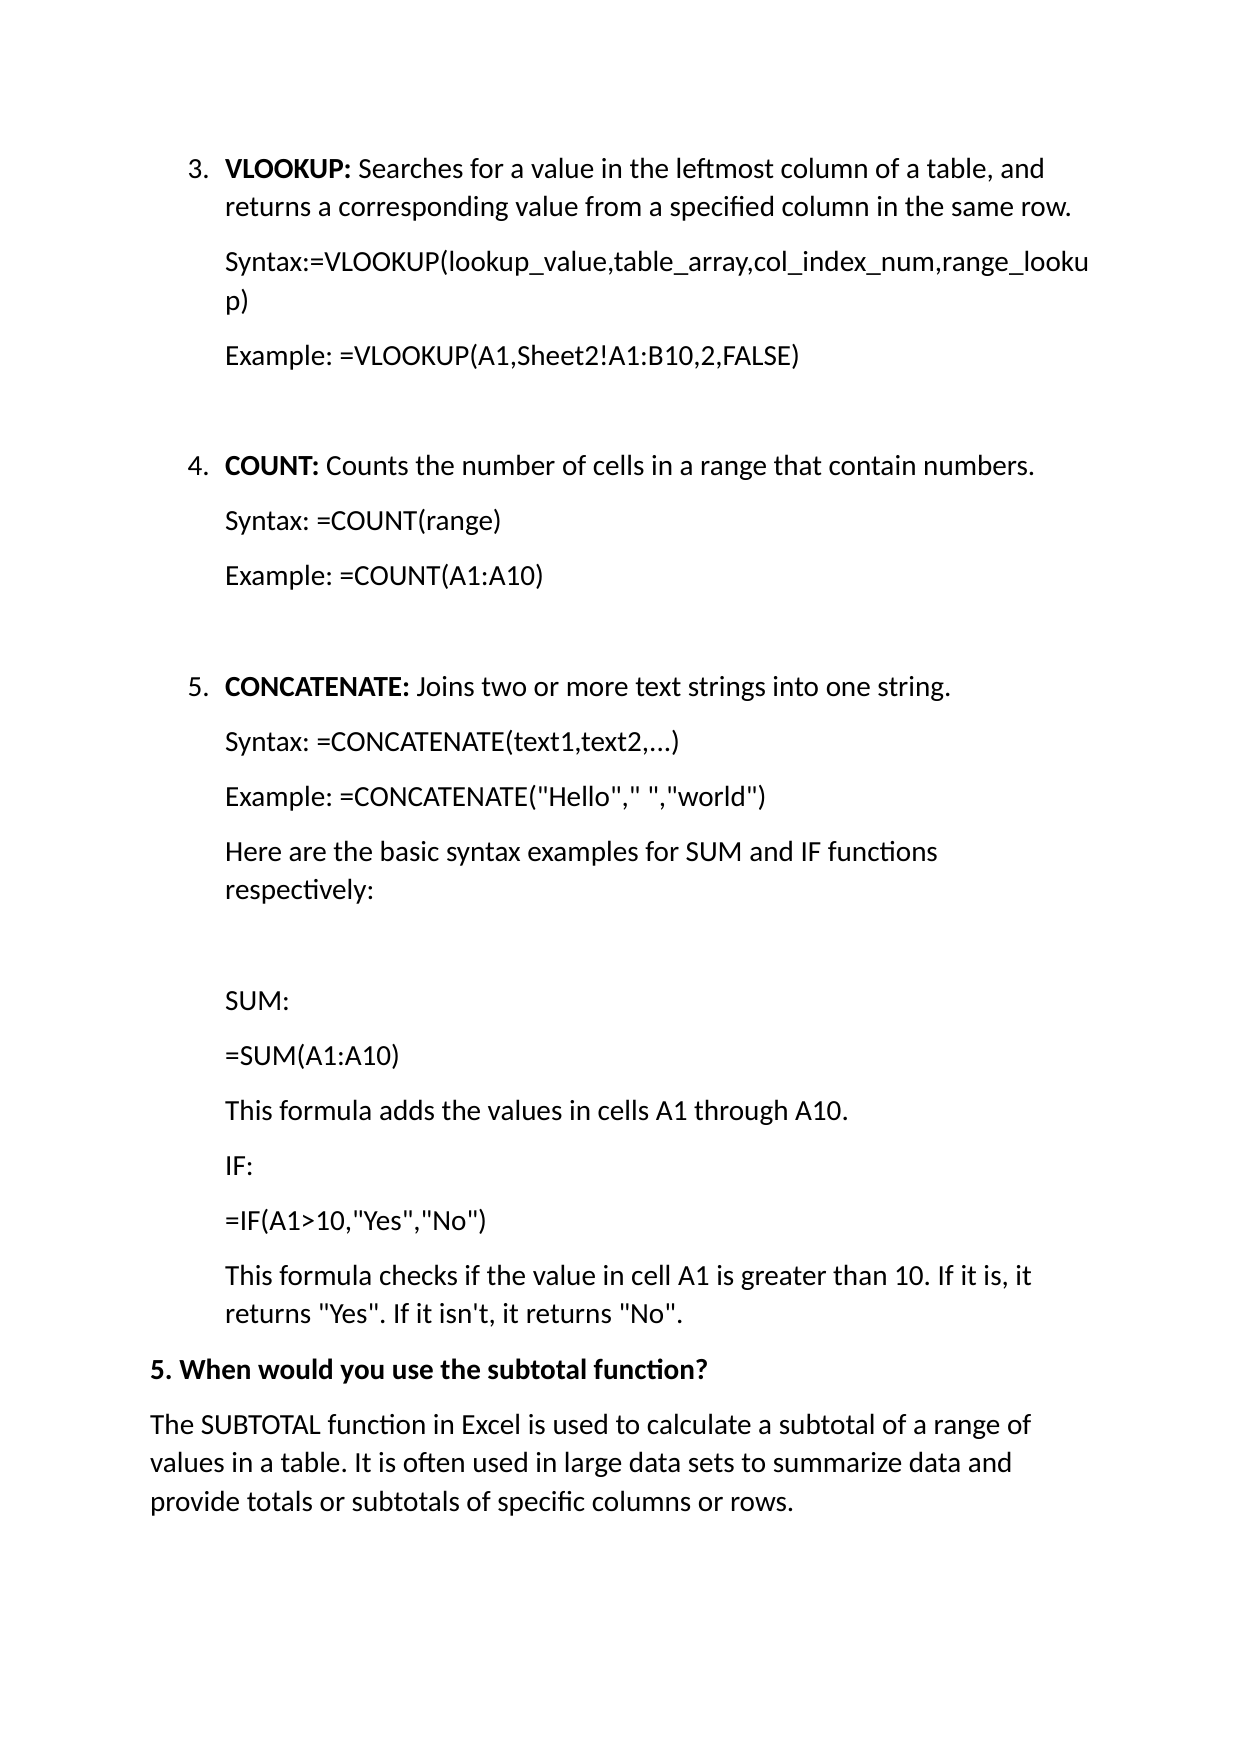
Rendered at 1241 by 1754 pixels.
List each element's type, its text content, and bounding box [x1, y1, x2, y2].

text Here are the basic syntax examples for SUM and IF functions respectively: [225, 833, 1090, 907]
text This formula adds the values in cells A1 through A10. [225, 1092, 1090, 1127]
list CONCATENATE: Joins two or more text strings into one string. [187, 668, 1090, 703]
text Example: =VLOOKUP(A1,Sheet2!A1:B10,2,FALSE) [225, 337, 1090, 373]
text =IF(A1>10,"Yes","No") [225, 1202, 1090, 1238]
text Example: =COUNT(A1:A10) [225, 557, 1090, 593]
list COUNT: Counts the number of cells in a range that contain numbers. [187, 447, 1090, 483]
text Example: =CONCATENATE("Hello"," ","world") [150, 778, 1090, 813]
text Syntax: =COUNT(range) [225, 502, 1090, 538]
list VLOOKUP: Searches for a value in the leftmost column of a table, and returns a corresponding value from a specified column in the same row. [187, 150, 1090, 224]
text =SUM(A1:A10) [225, 1037, 1090, 1072]
text Syntax: =CONCATENATE(text1,text2,...) [150, 723, 1090, 758]
text The SUBTOTAL function in Excel is used to calculate a subtotal of a range of values in a table. It is often used in large data sets to summarize data and provide totals or subtotals of specific columns or rows. [150, 1406, 1090, 1518]
text This formula checks if the value in cell A1 is greater than 10. If it is, it returns "Yes". If it isn't, it returns "No". [225, 1257, 1090, 1331]
text IF: [225, 1147, 1090, 1183]
text 5. When would you use the subtotal function? [150, 1351, 1090, 1386]
text Syntax:=VLOOKUP(lookup_value,table_array,col_index_num,range_lookup) [225, 243, 1090, 318]
text SUM: [225, 982, 1090, 1017]
